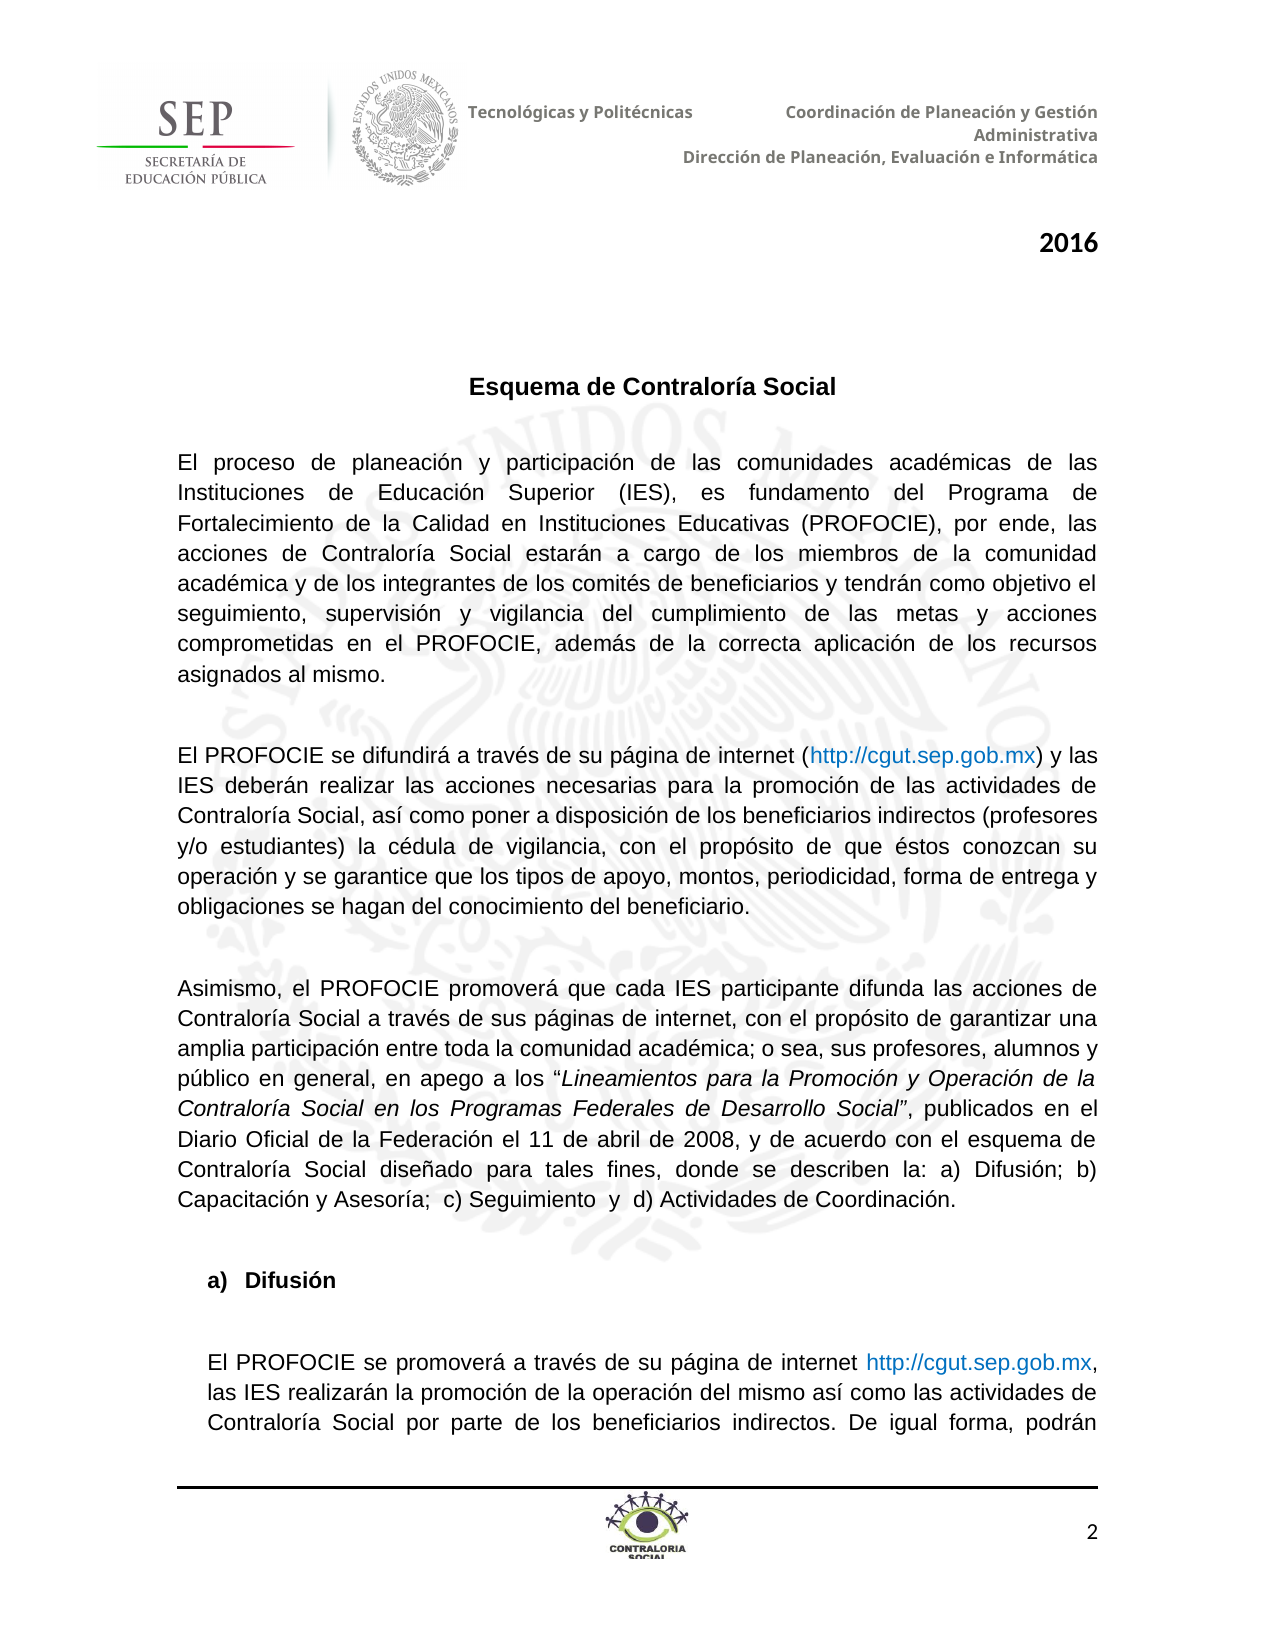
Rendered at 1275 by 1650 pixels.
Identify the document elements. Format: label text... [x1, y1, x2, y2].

list Difusión [207, 1267, 1098, 1294]
text El proceso de planeación y participación de las comunidades académicas de las Instituciones de Educación Superior (IES), es fundamento del Programa de Fortalecimiento de la Calidad en Instituciones Educativas (PROFOCIE), por ende, las acciones de Contraloría Social estarán a cargo de los miembros de la comunidad académica y de los integrantes de los comités de beneficiarios y tendrán como objetivo el seguimiento, supervisión y vigilancia del cumplimiento de las metas y acciones comprometidas en el PROFOCIE, además de la correcta aplicación de los recursos asignados al mismo. [177, 449, 1098, 687]
picture [605, 1490, 689, 1559]
text Esquema de Contraloría Social [177, 375, 1098, 401]
text 2016 [886, 224, 1098, 260]
text Asimismo, el PROFOCIE promoverá que cada IES participante difunda las acciones de Contraloría Social a través de sus páginas de internet, con el propósito de garantizar una amplia participación entre toda la comunidad académica; o sea, sus profesores, alumnos y público en general, en apego a los “Lineamientos para la Promoción y Operación de la Contraloría Social en los Programas Federales de Desarrollo Social”, publicados en el Diario Oficial de la Federación el 11 de abril de 2008, y de acuerdo con el esquema de Contraloría Social diseñado para tales fines, donde se describen la: a) Difusión; b) Capacitación y Asesoría; c) Seguimiento y d) Actividades de Coordinación. [177, 974, 1098, 1212]
picture [96, 62, 468, 190]
picture [163, 344, 1112, 1336]
text El PROFOCIE se difundirá a través de su página de internet (http://cgut.sep.gob.mx) y las IES deberán realizar las acciones necesarias para la promoción de las actividades de Contraloría Social, así como poner a disposición de los beneficiarios indirectos (profesores y/o estudiantes) la cédula de vigilancia, con el propósito de que éstos conozcan su operación y se garantice que los tipos de apoyo, montos, periodicidad, forma de entrega y obligaciones se hagan del conocimiento del beneficiario. [177, 742, 1098, 919]
